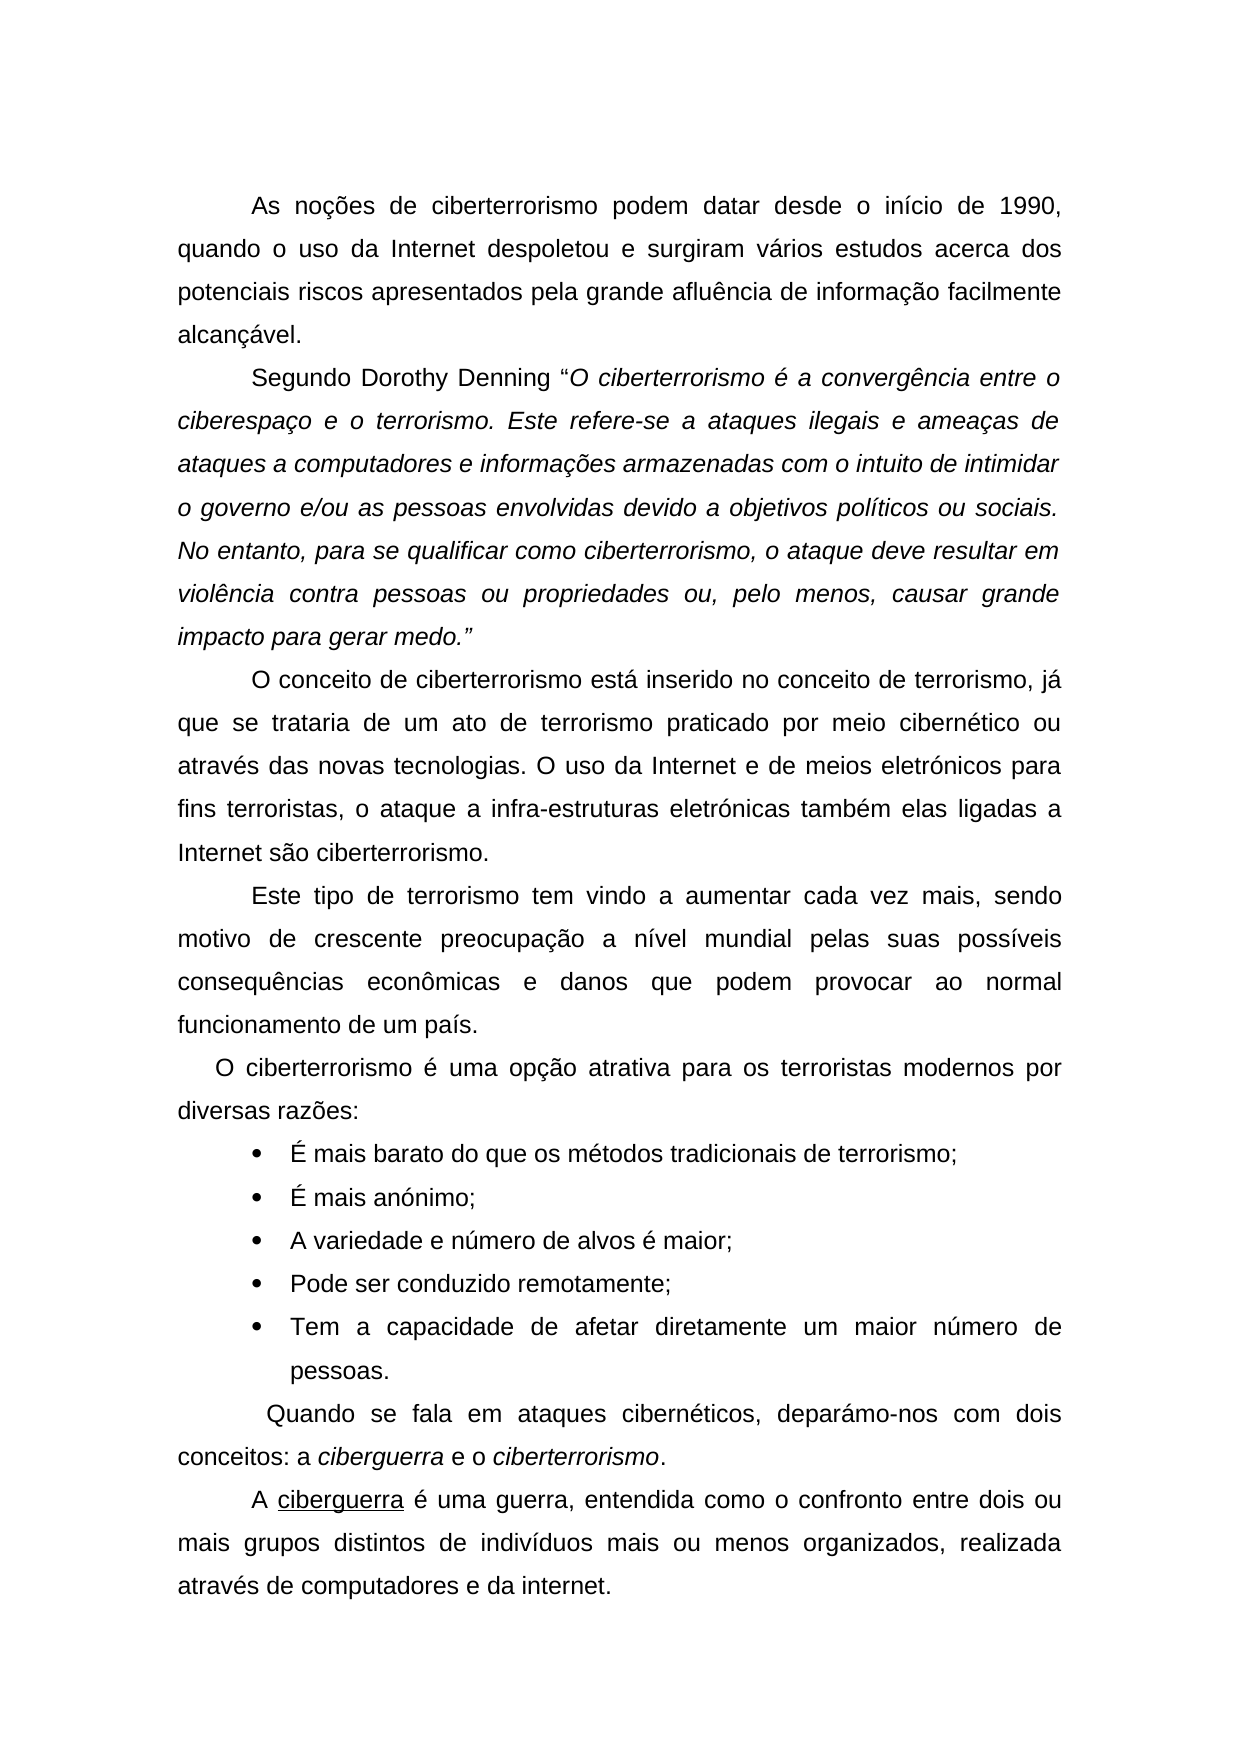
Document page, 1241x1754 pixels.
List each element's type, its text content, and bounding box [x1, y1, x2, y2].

text A ciberguerra é uma guerra, entendida como o confronto entre dois ou mais grupos distintos de indivíduos mais ou menos organizados, realizada através de computadores e da internet. [177, 1485, 1063, 1600]
list Pode ser conduzido remotamente; [252, 1269, 1063, 1298]
text As noções de ciberterrorismo podem datar desde o início de 1990, quando o uso da Internet despoletou e surgiram vários estudos acerca dos potenciais riscos apresentados pela grande afluência de informação facilmente alcançável. [177, 191, 1063, 349]
list É mais barato do que os métodos tradicionais de terrorismo; [252, 1139, 1063, 1168]
list A variedade e número de alvos é maior; [252, 1226, 1063, 1255]
text O ciberterrorismo é uma opção atrativa para os terroristas modernos por diversas razões: [177, 1053, 1063, 1125]
text Este tipo de terrorismo tem vindo a aumentar cada vez mais, sendo motivo de crescente preocupação a nível mundial pelas suas possíveis consequências econômicas e danos que podem provocar ao normal funcionamento de um país. [177, 881, 1063, 1039]
text Segundo Dorothy Denning “O ciberterrorismo é a convergência entre o ciberespaço e o terrorismo. Este refere-se a ataques ilegais e ameaças de ataques a computadores e informações armazenadas com o intuito de intimidar o governo e/ou as pessoas envolvidas devido a objetivos políticos ou sociais. No entanto, para se qualificar como ciberterrorismo, o ataque deve resultar em violência contra pessoas ou propriedades ou, pelo menos, causar grande impacto para gerar medo.” [177, 363, 1063, 651]
text Quando se fala em ataques cibernéticos, deparámo-nos com dois conceitos: a ciberguerra e o ciberterrorismo. [177, 1399, 1063, 1471]
list Tem a capacidade de afetar diretamente um maior número de pessoas. [252, 1312, 1063, 1384]
text O conceito de ciberterrorismo está inserido no conceito de terrorismo, já que se trataria de um ato de terrorismo praticado por meio cibernético ou através das novas tecnologias. O uso da Internet e de meios eletrónicos para fins terroristas, o ataque a infra-estruturas eletrónicas também elas ligadas a Internet são ciberterrorismo. [177, 665, 1063, 866]
list É mais anónimo; [252, 1183, 1063, 1212]
